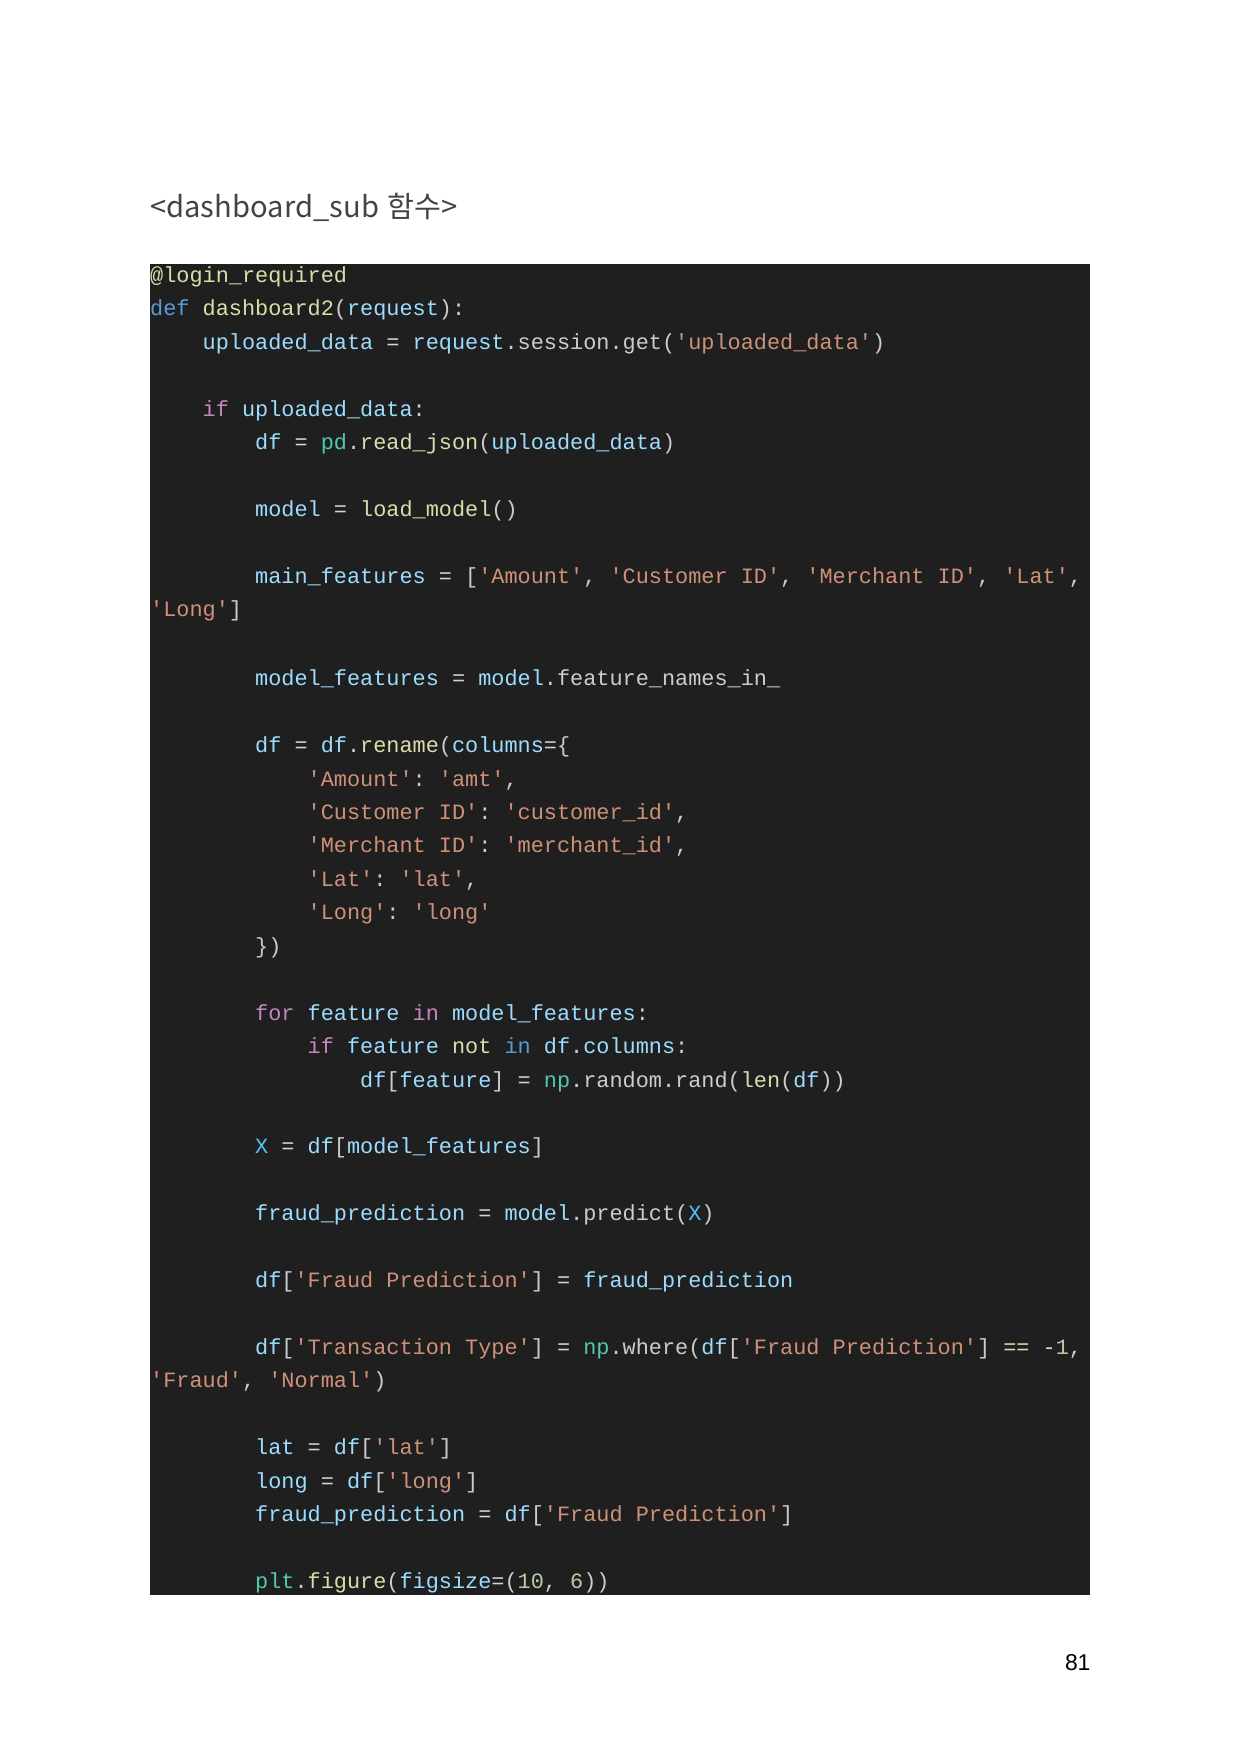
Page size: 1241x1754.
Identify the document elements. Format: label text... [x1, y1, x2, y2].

text fraud_prediction = df['Fraud Prediction'] [150, 1503, 1090, 1528]
text main_features = ['Amount', 'Customer ID', 'Merchant ID', 'Lat', 'Long'] [150, 565, 1090, 623]
text X = df[model_features] [150, 1136, 1090, 1160]
text uploaded_data = request.session.get('uploaded_data') [150, 331, 1090, 356]
text df = pd.read_json(uploaded_data) [150, 431, 1090, 456]
text 'Customer ID': 'customer_id', [150, 801, 1090, 826]
text lat = df['lat'] [150, 1437, 1090, 1461]
text long = df['long'] [150, 1470, 1090, 1495]
text if feature not in df.columns: [150, 1035, 1090, 1060]
text def dashboard2(request): [150, 298, 1090, 322]
text 'Amount': 'amt', [150, 768, 1090, 793]
text df = df.rename(columns={ [150, 734, 1090, 759]
text df['Transaction Type'] = np.where(df['Fraud Prediction'] == -1, 'Fraud', 'Normal') [150, 1336, 1090, 1394]
text plt.figure(figsize=(10, 6)) [150, 1570, 1090, 1595]
text fraud_prediction = model.predict(X) [150, 1202, 1090, 1227]
text @login_required [150, 264, 1090, 289]
text for feature in model_features: [150, 1002, 1090, 1027]
text model = load_model() [150, 498, 1090, 523]
text 'Long': 'long' [150, 902, 1090, 926]
text df[feature] = np.random.rand(len(df)) [150, 1069, 1090, 1093]
text 'Merchant ID': 'merchant_id', [150, 835, 1090, 859]
text }) [150, 935, 1090, 960]
text df['Fraud Prediction'] = fraud_prediction [150, 1269, 1090, 1294]
text if uploaded_data: [150, 398, 1090, 423]
text 'Lat': 'lat', [150, 868, 1090, 893]
text model_features = model.feature_names_in_ [150, 667, 1090, 692]
subtitle <dashboard_sub 함수> [150, 183, 1090, 226]
